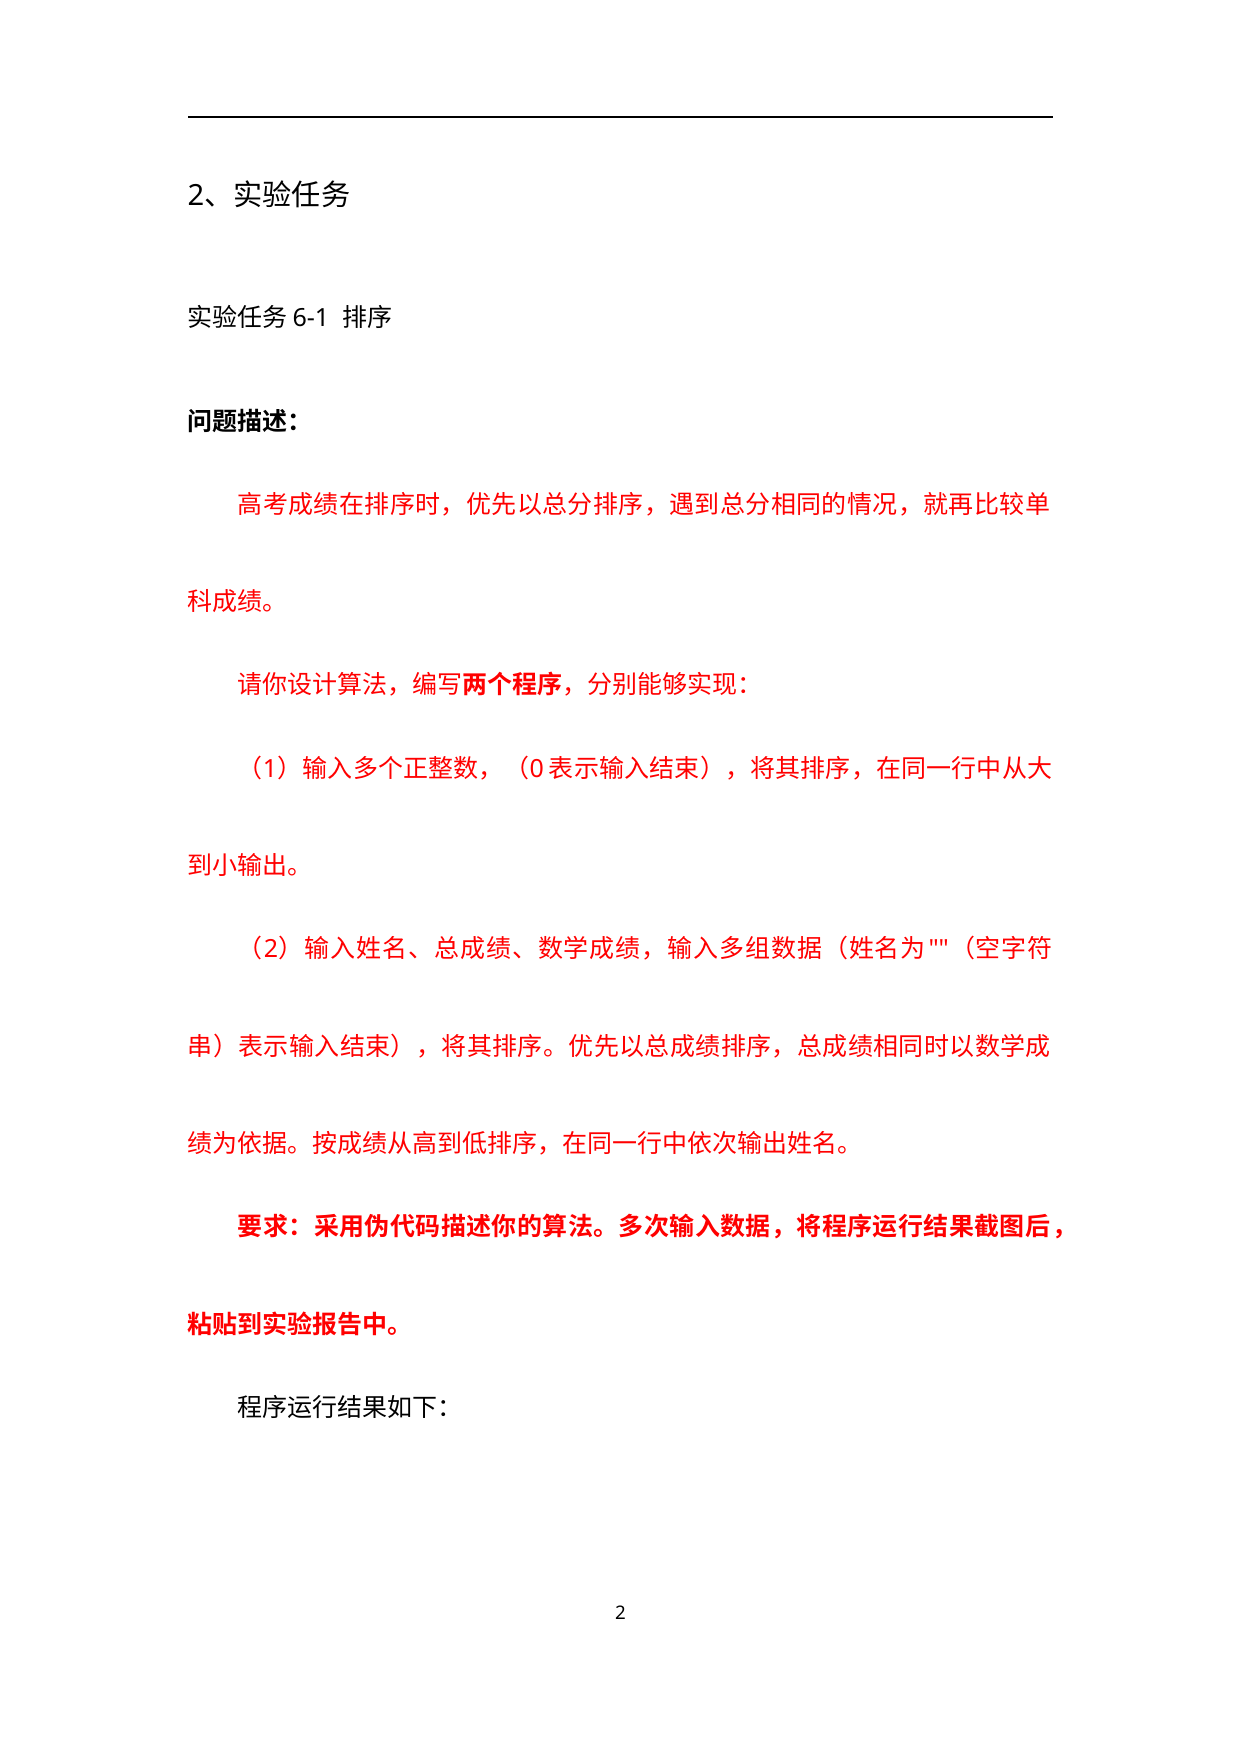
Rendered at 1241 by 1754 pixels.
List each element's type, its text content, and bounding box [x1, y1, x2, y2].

text 问题描述： [187, 387, 1053, 452]
text （1）输入多个正整数，（0表示输入结束），将其排序，在同一行中从大到小输出。 [187, 734, 1053, 896]
text 高考成绩在排序时，优先以总分排序，遇到总分相同的情况，就再比较单科成绩。 [187, 470, 1053, 632]
subtitle 实验任务6-1 排序 [187, 283, 1053, 348]
text 要求：采用伪代码描述你的算法。多次输入数据，将程序运行结果截图后，粘贴到实验报告中。 [187, 1192, 1053, 1355]
text 请你设计算法，编写两个程序，分别能够实现： [187, 651, 1053, 716]
subtitle 2、实验任务 [187, 160, 1053, 225]
text 程序运行结果如下： [187, 1373, 1053, 1438]
text （2）输入姓名、总成绩、数学成绩，输入多组数据（姓名为""（空字符串）表示输入结束），将其排序。优先以总成绩排序，总成绩相同时以数学成绩为依据。按成绩从高到低排序，在同一行中依次输出姓名。 [187, 914, 1053, 1174]
